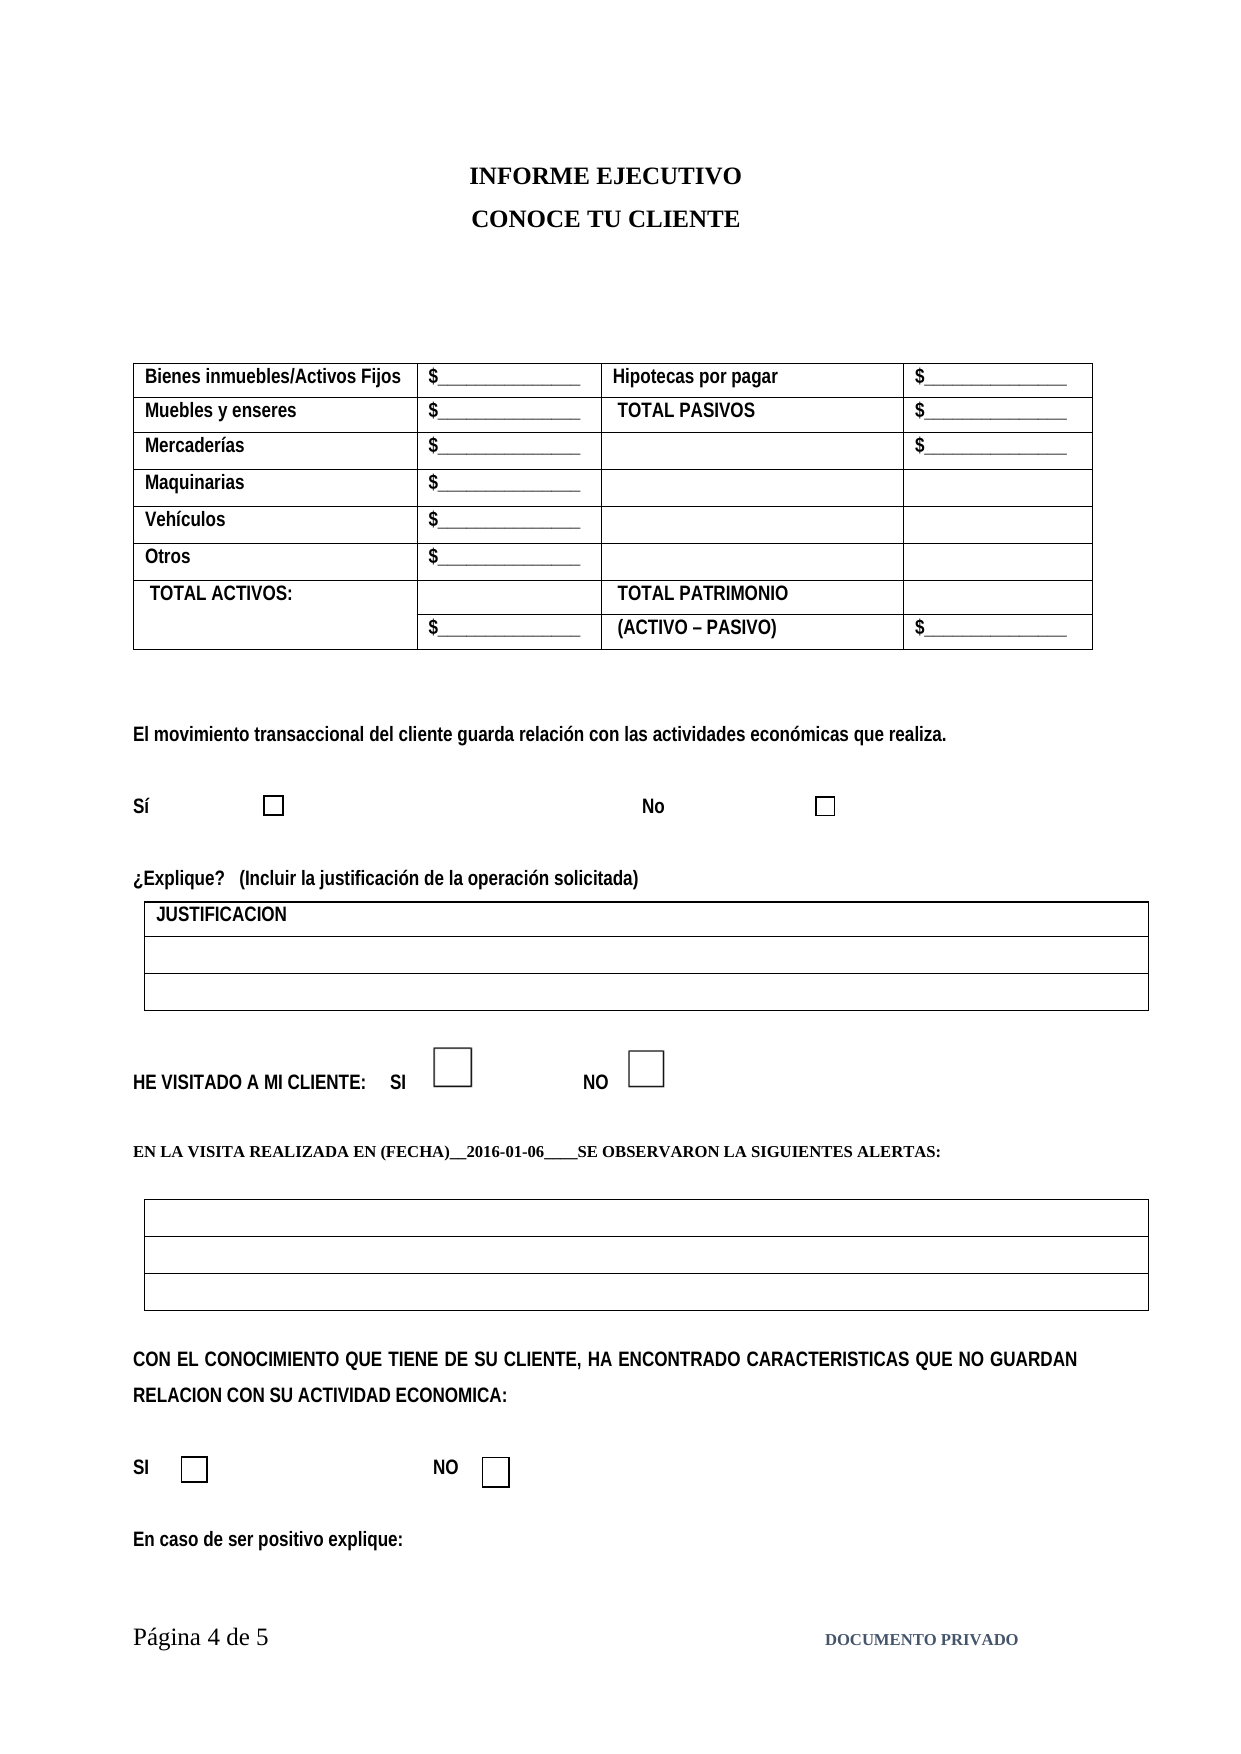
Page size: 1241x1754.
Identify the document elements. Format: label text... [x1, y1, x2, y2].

table_cell Otros [134, 544, 417, 579]
text SI NO [133, 1455, 1078, 1479]
table_cell Maquinarias [134, 470, 417, 506]
table_cell TOTAL ACTIVOS: [134, 581, 417, 649]
table_header JUSTIFICACION [145, 903, 1148, 936]
table_cell Vehículos [134, 507, 417, 543]
table_cell [904, 544, 1092, 579]
table_cell [145, 974, 1148, 1010]
table_cell $_______________ [418, 544, 601, 579]
table_cell [145, 1274, 1148, 1310]
picture [627, 1050, 665, 1089]
table_cell [602, 470, 903, 506]
table_cell [602, 433, 903, 469]
picture [432, 1046, 474, 1089]
table_cell $_______________ [904, 615, 1092, 649]
table_cell [418, 581, 601, 614]
text HE VISITADO A MI CLIENTE: SI NO [133, 1047, 1078, 1093]
table_cell TOTAL PATRIMONIO [602, 581, 903, 614]
table_cell Hipotecas por pagar [602, 364, 903, 397]
text El movimiento transaccional del cliente guarda relación con las actividades económicas que realiza. [133, 722, 1078, 746]
table_cell $_______________ [418, 507, 601, 543]
table_cell TOTAL PASIVOS [602, 398, 903, 432]
table_cell Muebles y enseres [134, 398, 417, 432]
text En caso de ser positivo explique: [133, 1527, 1078, 1551]
table_cell [602, 507, 903, 543]
table_cell $_______________ [418, 615, 601, 649]
table_cell $_______________ [418, 364, 601, 397]
table_cell $_______________ [418, 433, 601, 469]
text EN LA VISITA REALIZADA EN (FECHA)__2016-01-06____SE OBSERVARON LA SIGUIENTES ALERTAS: [133, 1141, 1078, 1189]
table_cell Bienes inmuebles/Activos Fijos [134, 364, 417, 397]
table_cell [602, 544, 903, 579]
table_cell [904, 470, 1092, 506]
table_header [145, 1200, 1148, 1236]
table_cell [145, 1237, 1148, 1273]
table_cell $_______________ [904, 433, 1092, 469]
table_cell [904, 507, 1092, 543]
table_cell Mercaderías [134, 433, 417, 469]
text Sí No [133, 793, 1078, 817]
table_cell $_______________ [418, 470, 601, 506]
table_cell $_______________ [904, 364, 1092, 397]
table_cell $_______________ [904, 398, 1092, 432]
text CON EL CONOCIMIENTO QUE TIENE DE SU CLIENTE, HA ENCONTRADO CARACTERISTICAS QUE NO GUARDAN RELACION CON SU ACTIVIDAD ECONOMICA: [133, 1347, 1078, 1407]
text ¿Explique? (Incluir la justificación de la operación solicitada) [133, 865, 1078, 889]
table_cell [145, 937, 1148, 973]
table_cell (ACTIVO – PASIVO) [602, 615, 903, 649]
table_cell [904, 581, 1092, 614]
table_cell $_______________ [418, 398, 601, 432]
